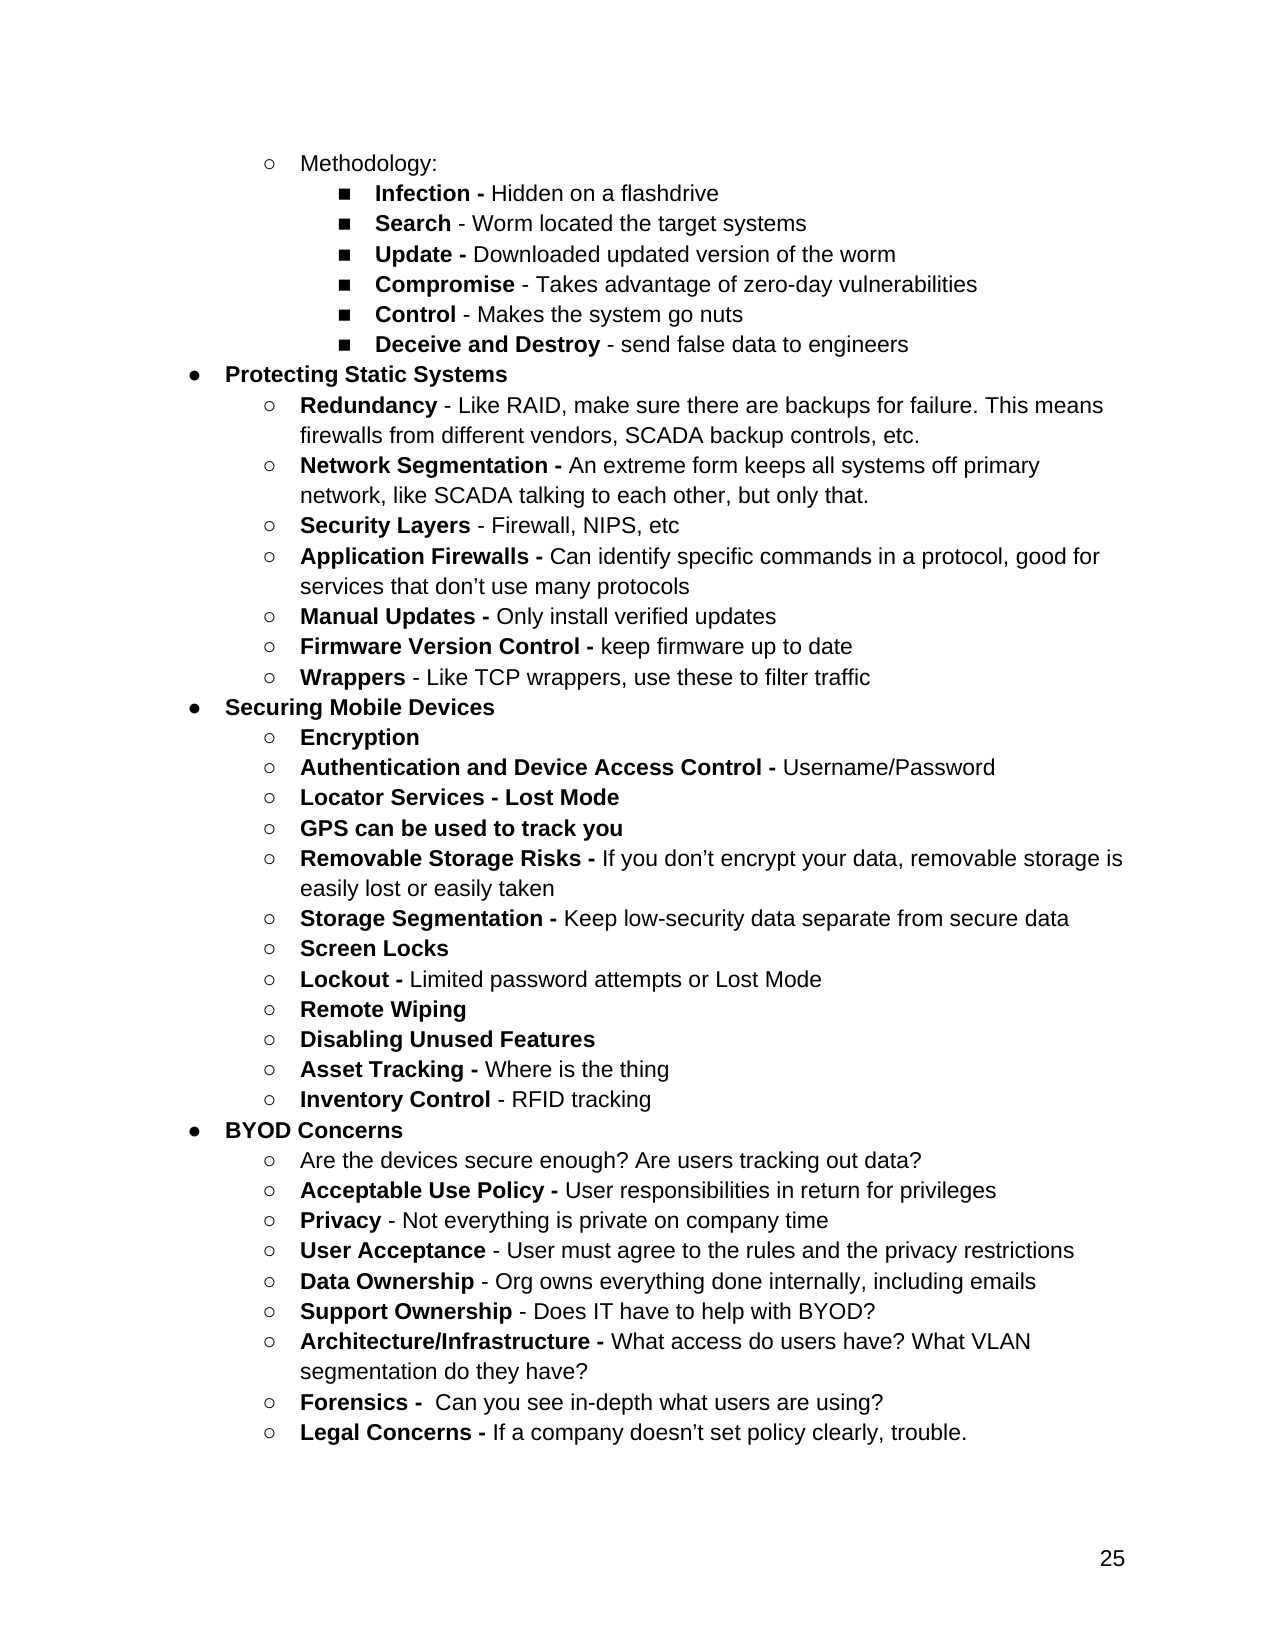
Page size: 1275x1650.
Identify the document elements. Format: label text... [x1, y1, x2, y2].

list Firmware Version Control - keep firmware up to date [262, 633, 1125, 660]
list Privacy - Not everything is private on company time [262, 1207, 1125, 1234]
list Methodology: [262, 150, 1125, 176]
list Asset Tracking - Where is the thing [262, 1056, 1125, 1083]
list Locator Services - Lost Mode [262, 784, 1125, 811]
list Compromise - Takes advantage of zero-day vulnerabilities [337, 271, 1125, 297]
list GPS can be used to track you [262, 814, 1125, 841]
list Securing Mobile Devices [187, 694, 1125, 720]
list Screen Locks [262, 935, 1125, 962]
list Network Segmentation - An extreme form keeps all systems off primary network, like SCADA talking to each other, but only that. [262, 452, 1125, 509]
list Search - Worm located the target systems [337, 210, 1125, 237]
list Acceptable Use Policy - User responsibilities in return for privileges [262, 1177, 1125, 1203]
list Control - Makes the system go nuts [337, 301, 1125, 327]
list Legal Concerns - If a company doesn’t set policy clearly, trouble. [262, 1419, 1125, 1445]
list Support Ownership - Does IT have to help with BYOD? [262, 1298, 1125, 1324]
list Encryption [262, 724, 1125, 750]
list Forensics - Can you see in-depth what users are using? [262, 1388, 1125, 1415]
list Application Firewalls - Can identify specific commands in a protocol, good for services that don’t use many protocols [262, 543, 1125, 599]
list Authentication and Device Access Control - Username/Password [262, 754, 1125, 781]
list User Acceptance - User must agree to the rules and the privacy restrictions [262, 1237, 1125, 1264]
list Storage Segmentation - Keep low-security data separate from secure data [262, 905, 1125, 932]
list Architecture/Infrastructure - What access do users have? What VLAN segmentation do they have? [262, 1328, 1125, 1385]
list Remote Wiping [262, 996, 1125, 1022]
list Are the devices secure enough? Are users tracking out data? [262, 1147, 1125, 1173]
list Inventory Control - RFID tracking [262, 1086, 1125, 1113]
list Data Ownership - Org owns everything done internally, including emails [262, 1268, 1125, 1294]
list Security Layers - Firewall, NIPS, etc [262, 512, 1125, 539]
list Infection - Hidden on a flashdrive [337, 180, 1125, 207]
list Removable Storage Risks - If you don’t encrypt your data, removable storage is easily lost or easily taken [262, 845, 1125, 901]
list Deceive and Destroy - send false data to engineers [337, 331, 1125, 358]
list Wrappers - Like TCP wrappers, use these to filter traffic [262, 663, 1125, 690]
list Manual Updates - Only install verified updates [262, 603, 1125, 629]
list Update - Downloaded updated version of the worm [337, 241, 1125, 267]
list BYOD Concerns [187, 1117, 1125, 1143]
list Protecting Static Systems [187, 361, 1125, 388]
list Redundancy - Like RAID, make sure there are backups for failure. This means firewalls from different vendors, SCADA backup controls, etc. [262, 392, 1125, 448]
list Lockout - Limited password attempts or Lost Mode [262, 966, 1125, 992]
list Disabling Unused Features [262, 1026, 1125, 1052]
